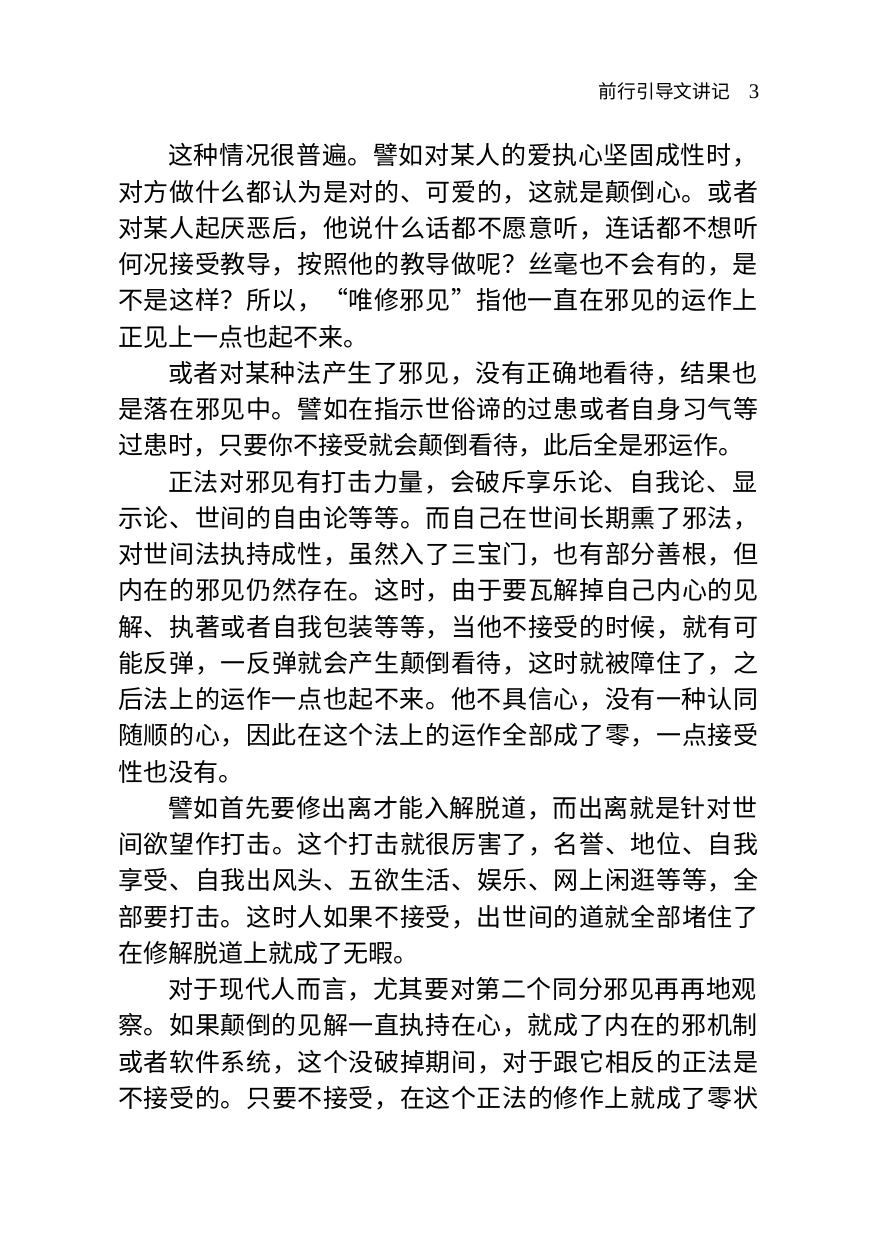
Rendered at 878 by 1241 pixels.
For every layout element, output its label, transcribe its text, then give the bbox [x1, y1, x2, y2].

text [118, 969, 759, 1114]
text 正法对邪见有打击力量，会破斥享乐论、自我论、显示论、世间的自由论等等。而自己在世间长期熏了邪法，对世间法执持成性，虽然入了三宝门，也有部分善根，但内在的邪见仍然存在。这时，由于要瓦解掉自己内心的见解、执著或者自我包装等等，当他不接受的时候，就有可能反弹，一反弹就会产生颠倒看待，这时就被障住了，之后法上的运作一点也起不来。他不具信心，没有一种认同、随顺的心，因此在这个法上的运作全部成了零，一点接受性也没有。 [118, 462, 759, 788]
text 或者对某种法产生了邪见，没有正确地看待，结果也是落在邪见中。譬如在指示世俗谛的过患或者自身习气等过患时，只要你不接受就会颠倒看待，此后全是邪运作。 [118, 353, 759, 462]
text 譬如首先要修出离才能入解脱道，而出离就是针对世间欲望作打击。这个打击就很厉害了，名誉、地位、自我享受、自我出风头、五欲生活、娱乐、网上闲逛等等，全部要打击。这时人如果不接受，出世间的道就全部堵住了，在修解脱道上就成了无暇。 [118, 788, 759, 969]
text 这种情况很普遍。譬如对某人的爱执心坚固成性时，对方做什么都认为是对的、可爱的，这就是颠倒心。或者对某人起厌恶后，他说什么话都不愿意听，连话都不想听，何况接受教导，按照他的教导做呢？丝毫也不会有的，是不是这样？所以，“唯修邪见”指他一直在邪见的运作上，正见上一点也起不来。 [118, 136, 759, 353]
